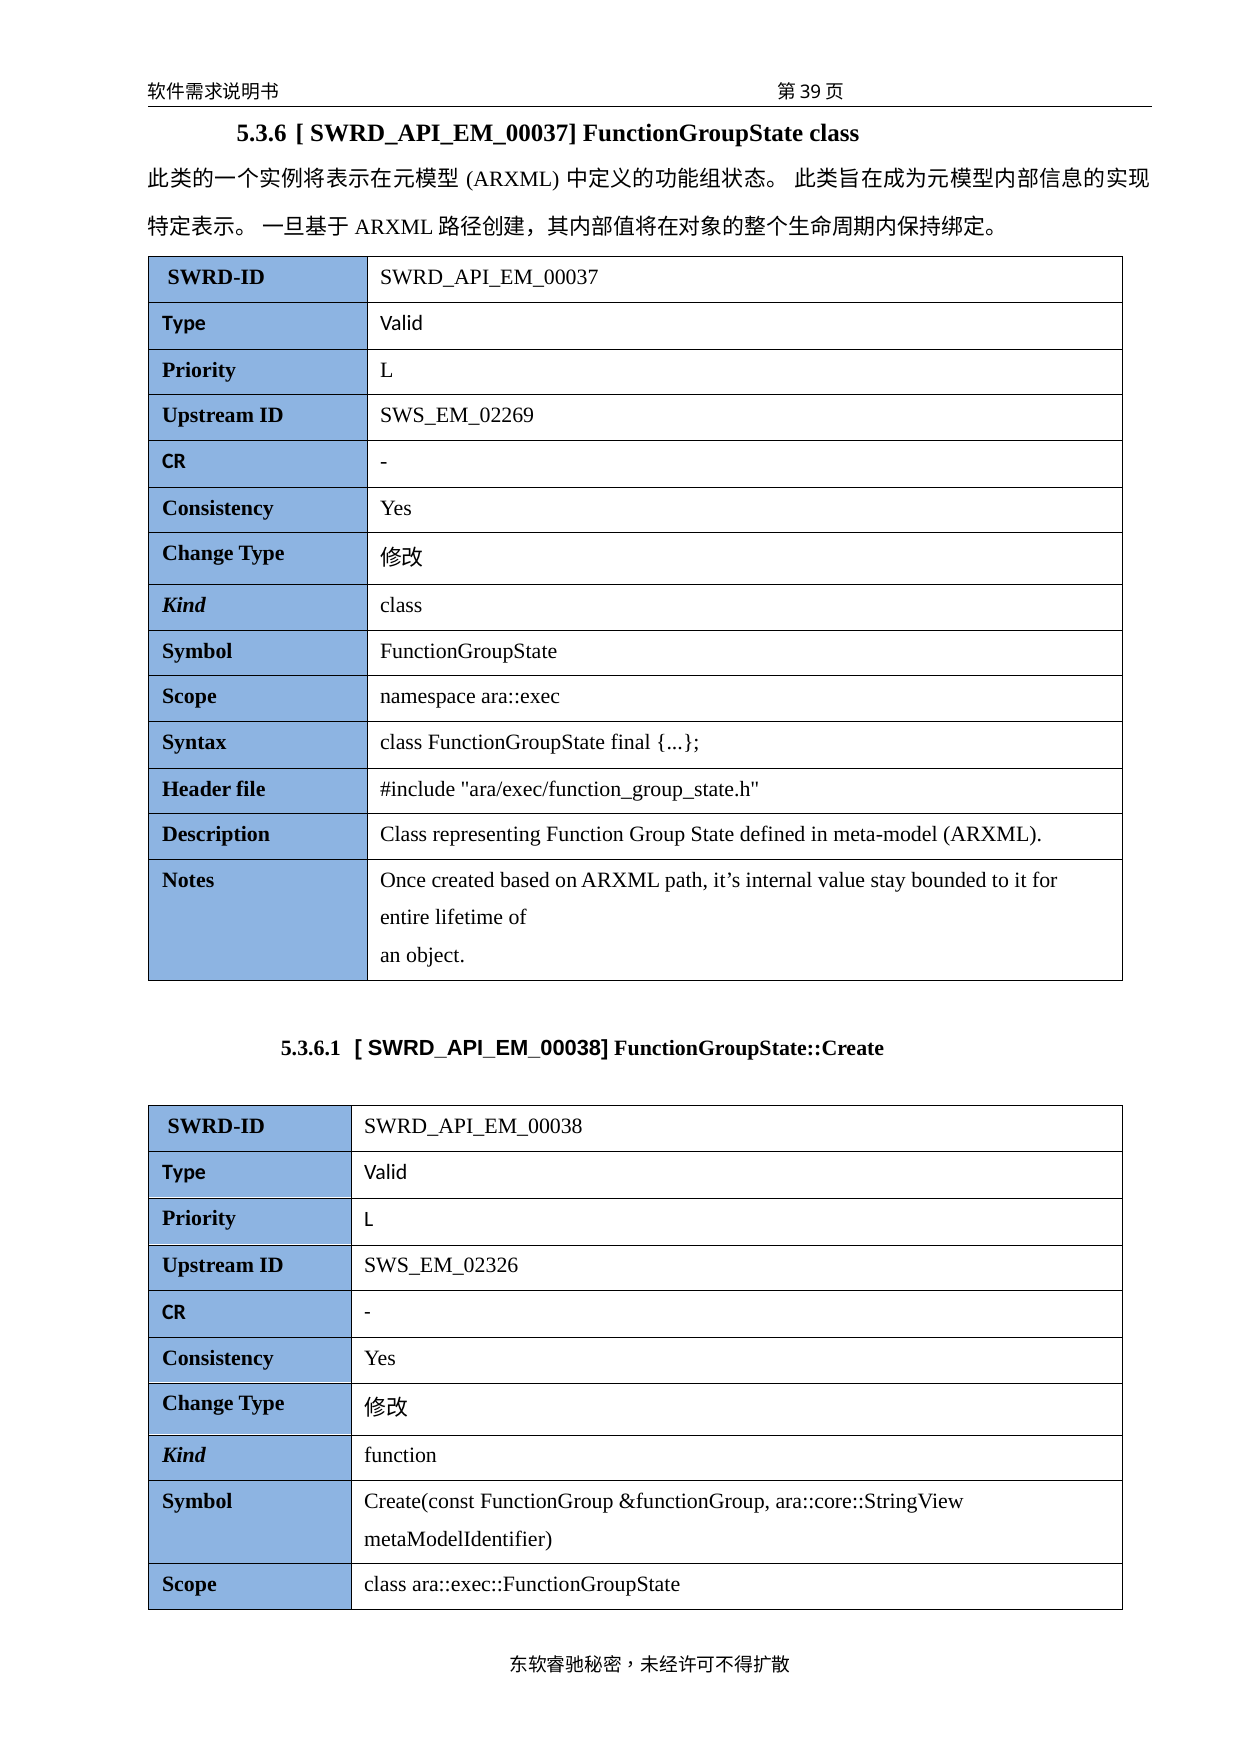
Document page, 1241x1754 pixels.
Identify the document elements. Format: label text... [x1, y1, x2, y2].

table_cell - [368, 441, 1122, 487]
text 此类的一个实例将表示在元模型 (ARXML) 中定义的功能组状态。 此类旨在成为元模型内部信息的实现特定表示。 一旦基于 ARXML 路径创建，其内部值将在对象的整个生命周期内保持绑定。 [148, 161, 1152, 240]
table_header SWRD_API_EM_00038 [352, 1106, 1122, 1151]
table_cell Symbol [149, 1481, 351, 1563]
table_cell 修改 [352, 1384, 1122, 1434]
table_cell class [368, 585, 1122, 630]
table_cell Symbol [149, 631, 367, 675]
table_cell Change Type [149, 533, 367, 584]
table_cell Priority [149, 1199, 351, 1244]
table_cell Yes [352, 1338, 1122, 1382]
table_cell Scope [149, 676, 367, 721]
table_cell SWS_EM_02269 [368, 395, 1122, 440]
table_cell Scope [149, 1564, 351, 1609]
table_header SWRD-ID [149, 1106, 351, 1151]
table_cell Create(const FunctionGroup &functionGroup, ara::core::StringView metaModelIdentifier) [352, 1481, 1122, 1563]
table_cell Once created based on ARXML path, it’s internal value stay bounded to it for entire lifetime of an object. [368, 860, 1122, 980]
subtitle [ SWRD_API_EM_00038] FunctionGroupState::Create [281, 1035, 1152, 1061]
table_cell function [352, 1436, 1122, 1480]
table_cell namespace ara::exec [368, 676, 1122, 721]
table_cell Type [149, 1152, 351, 1197]
table_cell Header file [149, 769, 367, 813]
table_cell SWS_EM_02326 [352, 1246, 1122, 1290]
table_cell Class representing Function Group State defined in meta-model (ARXML). [368, 814, 1122, 859]
table_cell class ara::exec::FunctionGroupState [352, 1564, 1122, 1609]
table_cell Type [149, 303, 367, 349]
table_cell Consistency [149, 1338, 351, 1382]
table_cell Description [149, 814, 367, 859]
subtitle [ SWRD_API_EM_00037] FunctionGroupState class [236, 118, 1152, 147]
table_cell Consistency [149, 488, 367, 532]
table_cell Notes [149, 860, 367, 980]
table_cell L [352, 1199, 1122, 1244]
table_cell class FunctionGroupState final {...}; [368, 722, 1122, 768]
table_cell Yes [368, 488, 1122, 532]
table_cell Upstream ID [149, 1246, 351, 1290]
table_cell CR [149, 1291, 351, 1337]
table_cell Change Type [149, 1384, 351, 1434]
table_cell #include "ara/exec/function_group_state.h" [368, 769, 1122, 813]
table_cell - [352, 1291, 1122, 1337]
table_cell Upstream ID [149, 395, 367, 440]
table_cell Priority [149, 350, 367, 394]
table_cell 修改 [368, 533, 1122, 584]
table_cell L [368, 350, 1122, 394]
table_cell Kind [149, 585, 367, 630]
table_header SWRD_API_EM_00037 [368, 257, 1122, 302]
table_cell CR [149, 441, 367, 487]
table_cell Valid [352, 1152, 1122, 1197]
table_cell Kind [149, 1436, 351, 1480]
table_cell Syntax [149, 722, 367, 768]
table_cell Valid [368, 303, 1122, 349]
table_header SWRD-ID [149, 257, 367, 302]
table_cell FunctionGroupState [368, 631, 1122, 675]
